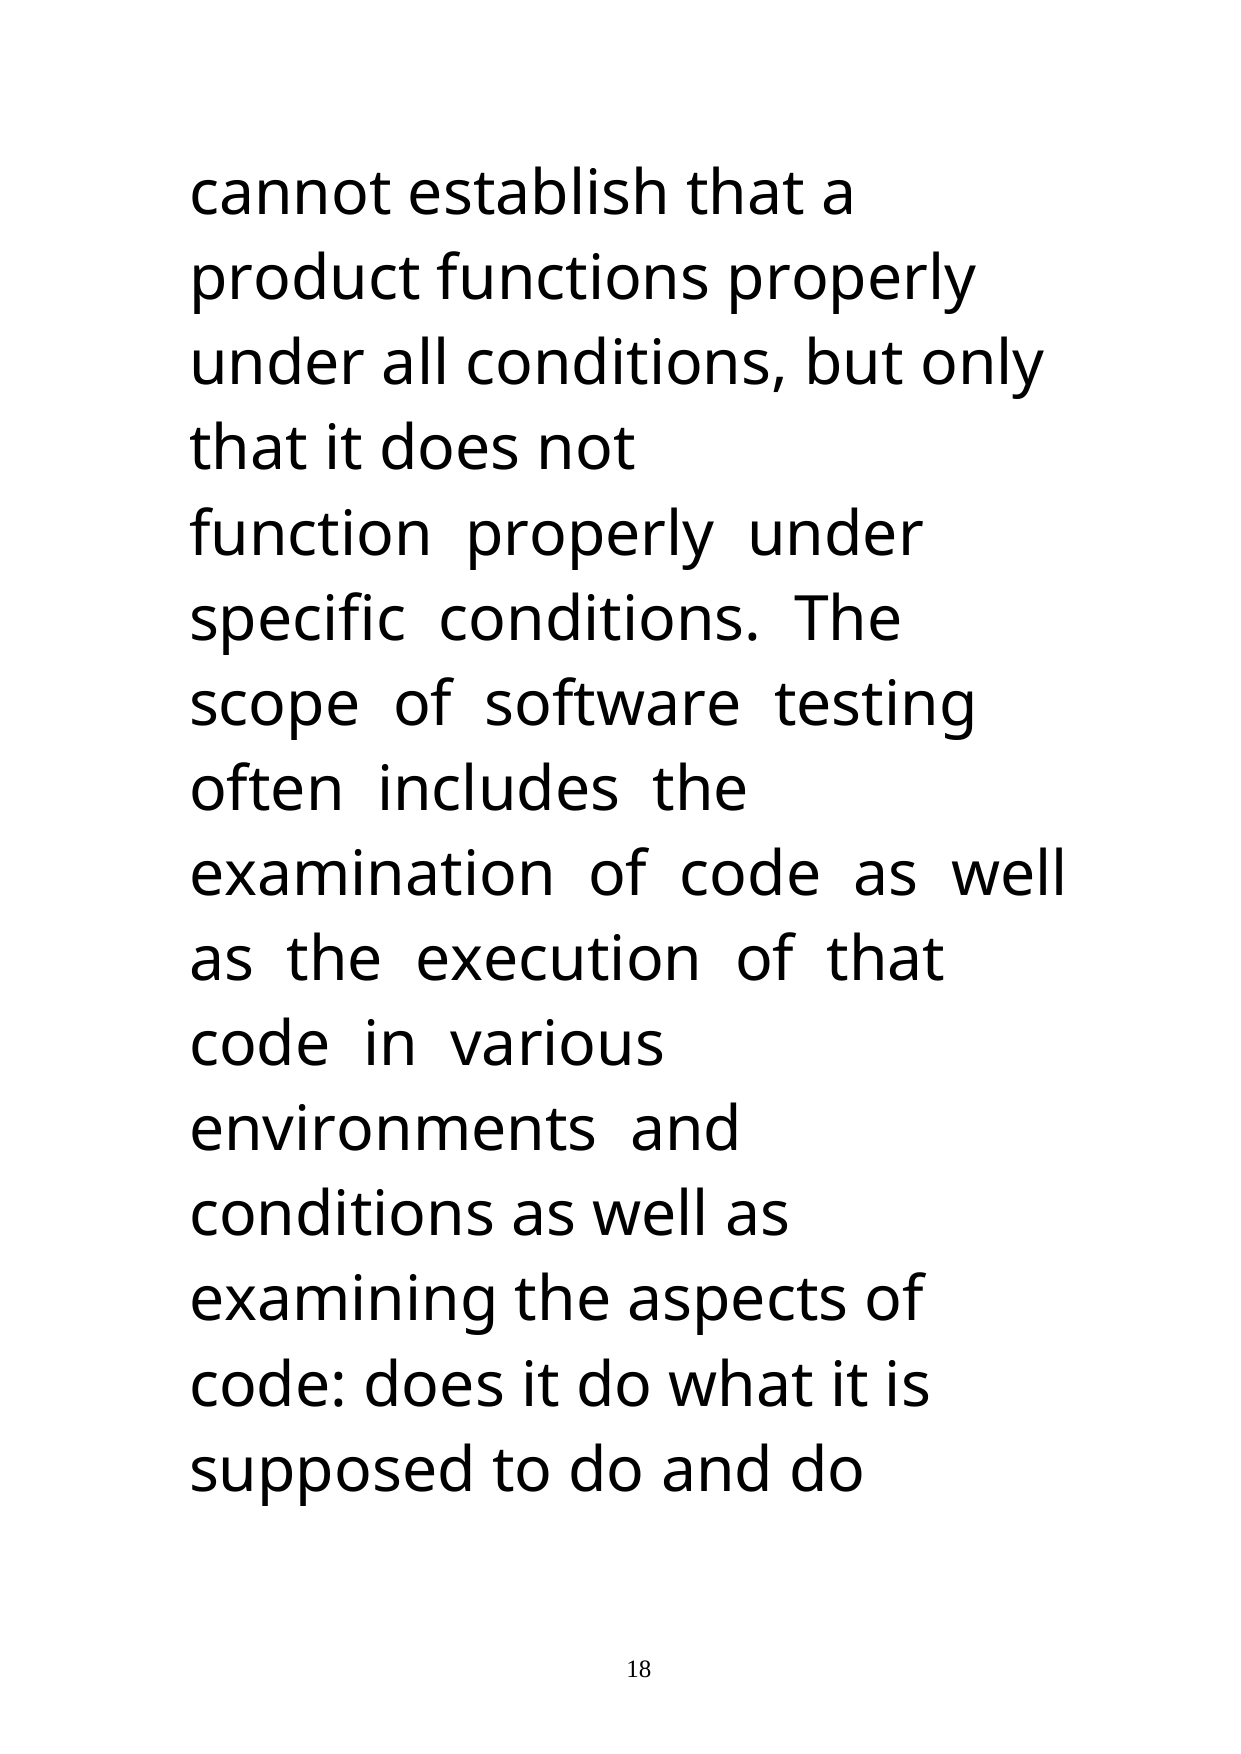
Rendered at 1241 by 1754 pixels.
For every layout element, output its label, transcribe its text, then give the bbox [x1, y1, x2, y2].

text conditions as well as examining the aspects of code: does it do what it is supposed to do and do [189, 1169, 1092, 1509]
text cannot establish that a product functions properly under all conditions, but only that it does not [189, 148, 1092, 488]
text examination of code as well as the execution of that code in various environments and [189, 828, 1092, 1169]
text function properly under specific conditions. The scope of software testing often includes the [189, 488, 1092, 828]
